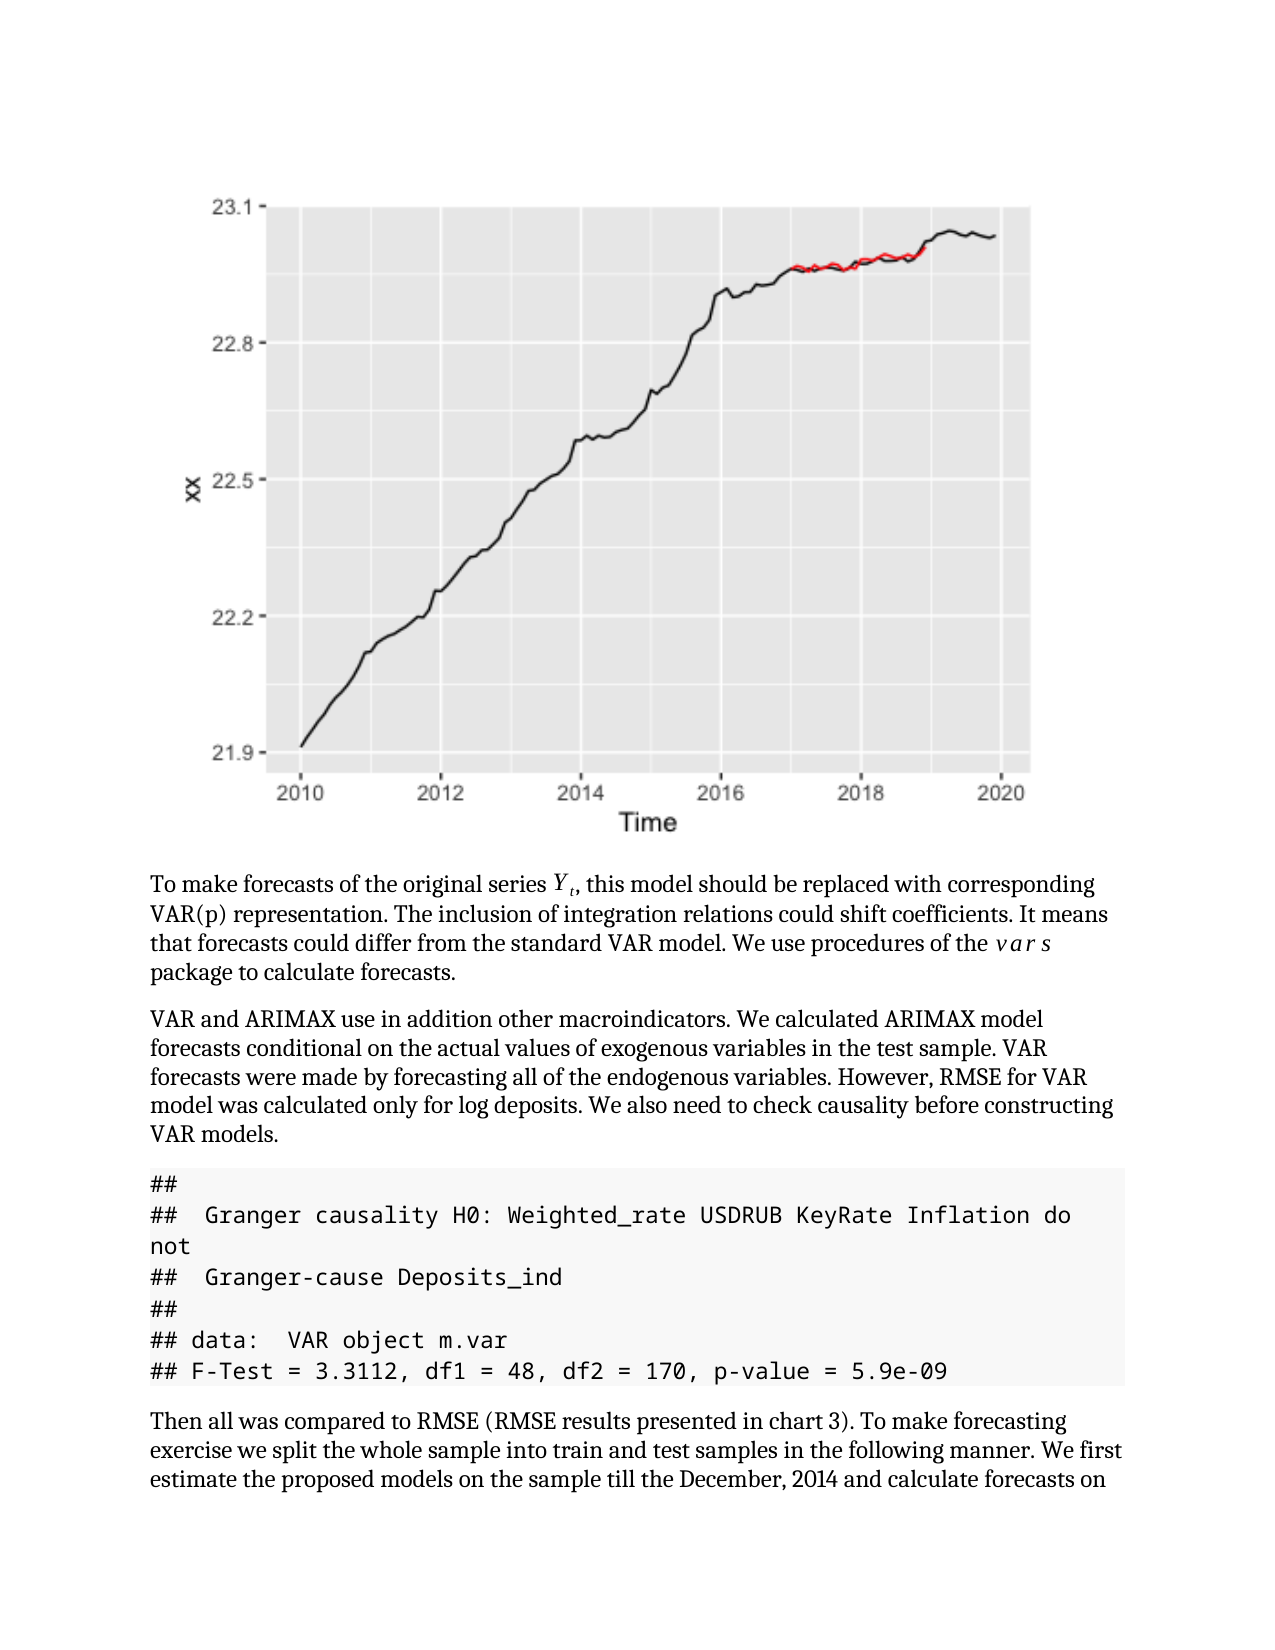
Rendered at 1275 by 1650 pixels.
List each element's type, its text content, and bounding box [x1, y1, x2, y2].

text To make forecasts of the original series , this model should be replaced with corresponding VAR(p) representation. The inclusion of integration relations could shift coefficients. It means that forecasts could differ from the standard VAR model. We use procedures of the package to calculate forecasts. [150, 869, 1125, 986]
text VAR and ARIMAX use in addition other macroindicators. We calculated ARIMAX model forecasts conditional on the actual values of exogenous variables in the test sample. VAR forecasts were made by forecasting all of the endogenous variables. However, RMSE for VAR model was calculated only for log deposits. We also need to check causality before constructing VAR models. [150, 1005, 1125, 1149]
text ## ## Granger causality H0: Weighted_rate USDRUB KeyRate Inflation do not ## Granger-cause Deposits_ind ## ## data: VAR object m.var ## F-Test = 3.3112, df1 = 48, df2 = 170, p-value = 5.9e-09 [150, 1168, 1125, 1386]
picture [168, 150, 1044, 850]
